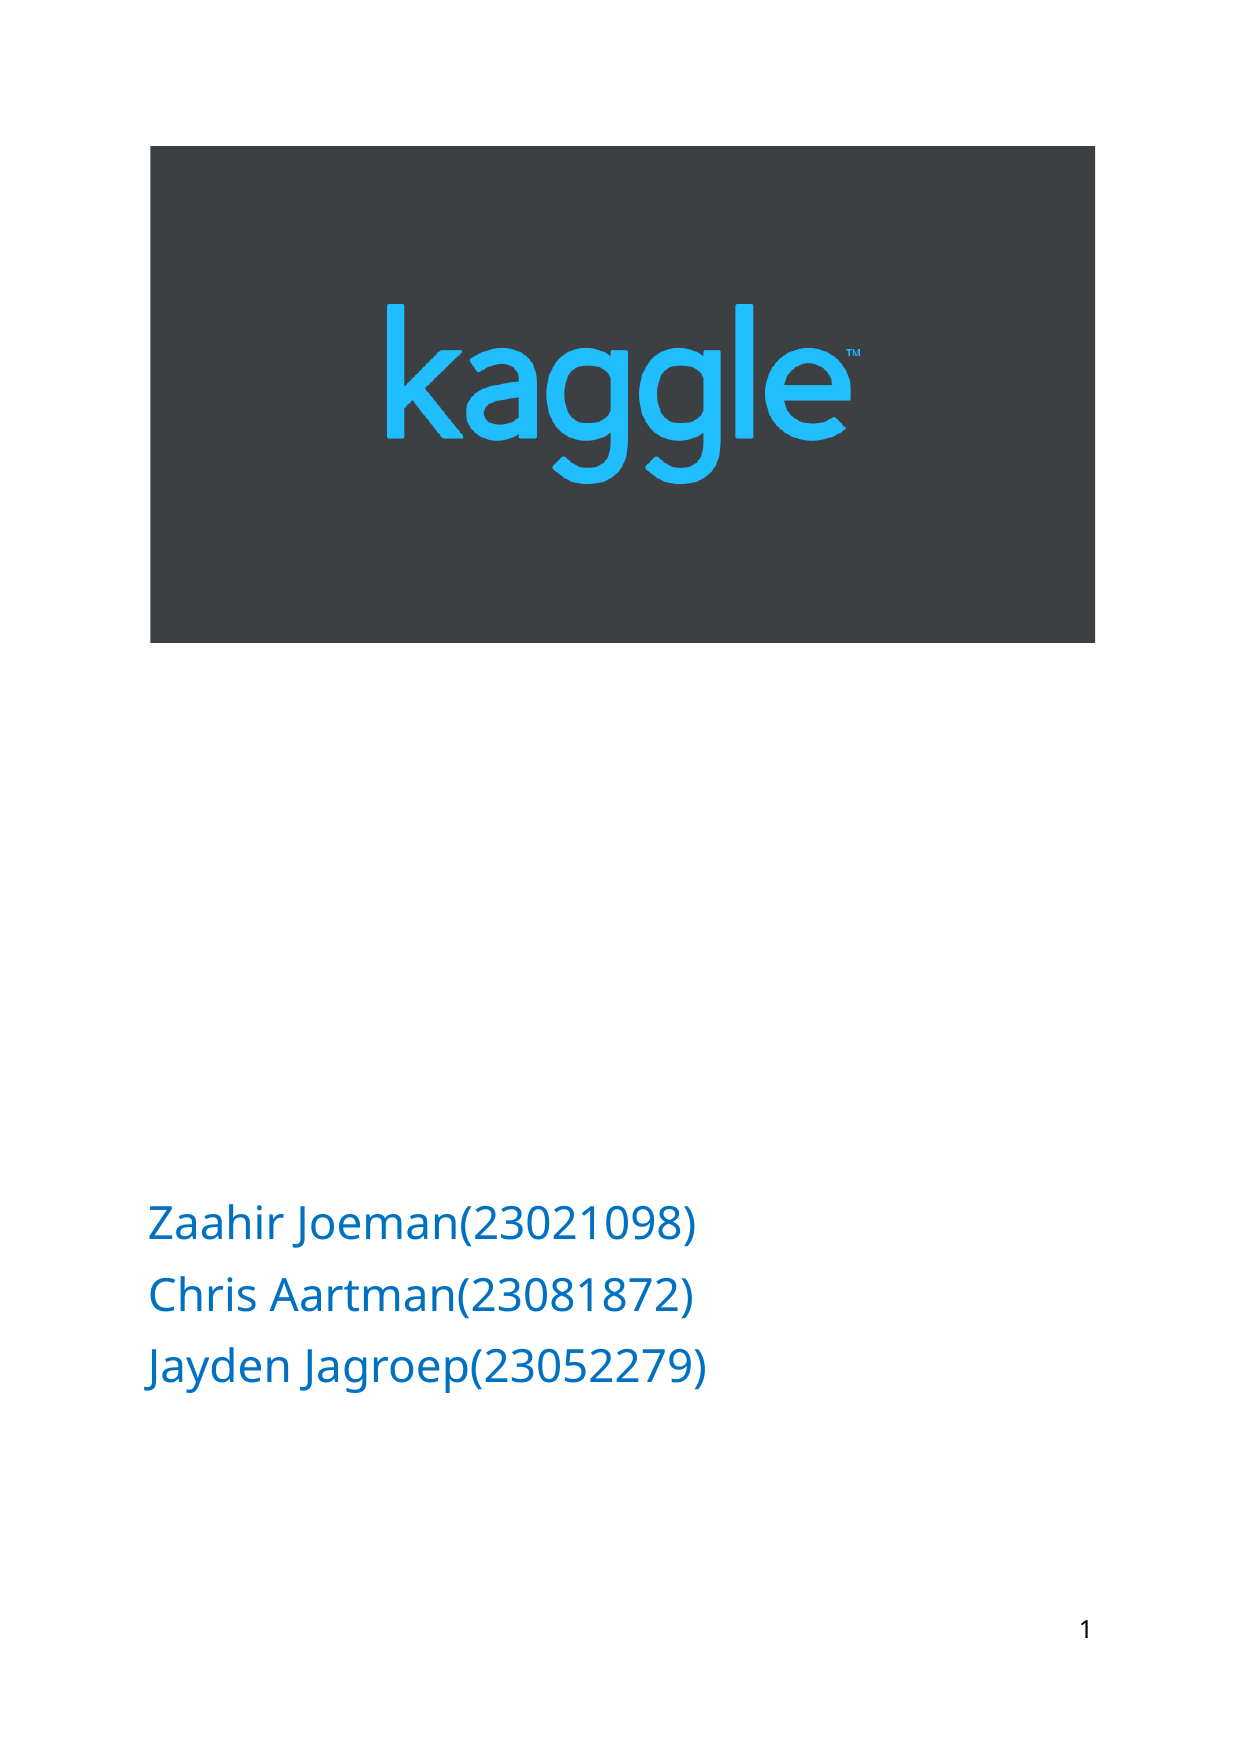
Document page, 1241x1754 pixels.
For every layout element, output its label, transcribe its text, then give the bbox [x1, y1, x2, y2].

text Zaahir Joeman(23021098) Chris Aartman(23081872) Jayden Jagroep(23052279) [148, 1190, 1093, 1396]
picture [150, 146, 1096, 643]
